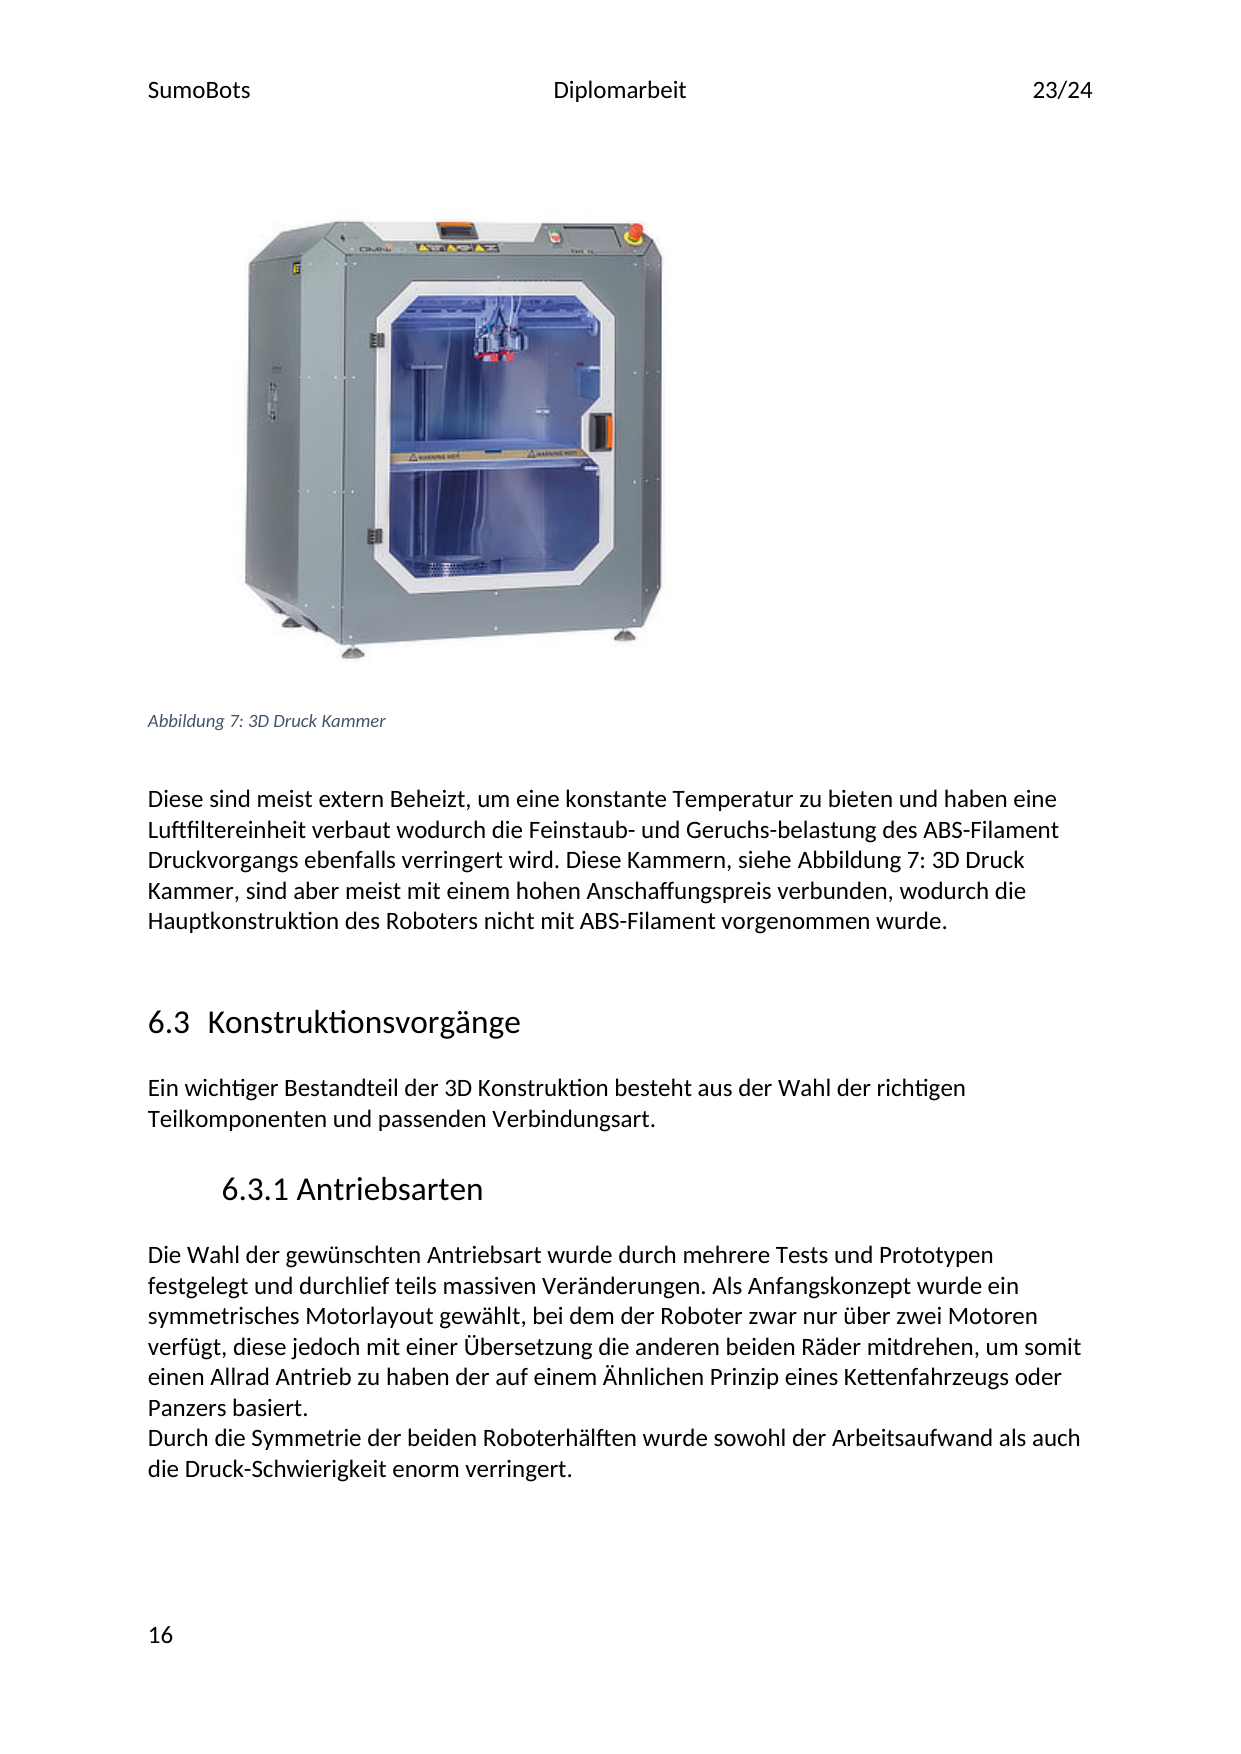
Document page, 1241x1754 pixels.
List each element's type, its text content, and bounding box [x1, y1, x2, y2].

text Die Wahl der gewünschten Antriebsart wurde durch mehrere Tests und Prototypen festgelegt und durchlief teils massiven Veränderungen. Als Anfangskonzept wurde ein symmetrisches Motorlayout gewählt, bei dem der Roboter zwar nur über zwei Motoren verfügt, diese jedoch mit einer Übersetzung die anderen beiden Räder mitdrehen, um somit einen Allrad Antrieb zu haben der auf einem Ähnlichen Prinzip eines Kettenfahrzeugs oder Panzers basiert. [148, 1239, 1093, 1422]
text Ein wichtiger Bestandteil der 3D Konstruktion besteht aus der Wahl der richtigen Teilkomponenten und passenden Verbindungsart. [148, 1072, 1093, 1133]
text Diese sind meist extern Beheizt, um eine konstante Temperatur zu bieten und haben eine Luftfiltereinheit verbaut wodurch die Feinstaub- und Geruchs-belastung des ABS-Filament Druckvorgangs ebenfalls verringert wird. Diese Kammern, siehe Abbildung 5: 3D Druck Kammer, sind aber meist mit einem hohen Anschaffungspreis verbunden, wodurch die Hauptkonstruktion des Roboters nicht mit ABS-Filament vorgenommen wurde. [148, 783, 1093, 936]
picture [147, 147, 773, 709]
subtitle Konstruktionsvorgänge [148, 1001, 1093, 1042]
subtitle Antriebsarten [221, 1168, 1093, 1209]
text Durch die Symmetrie der beiden Roboterhälften wurde sowohl der Arbeitsaufwand als auch die Druck-Schwierigkeit enorm verringert. [148, 1422, 1093, 1483]
